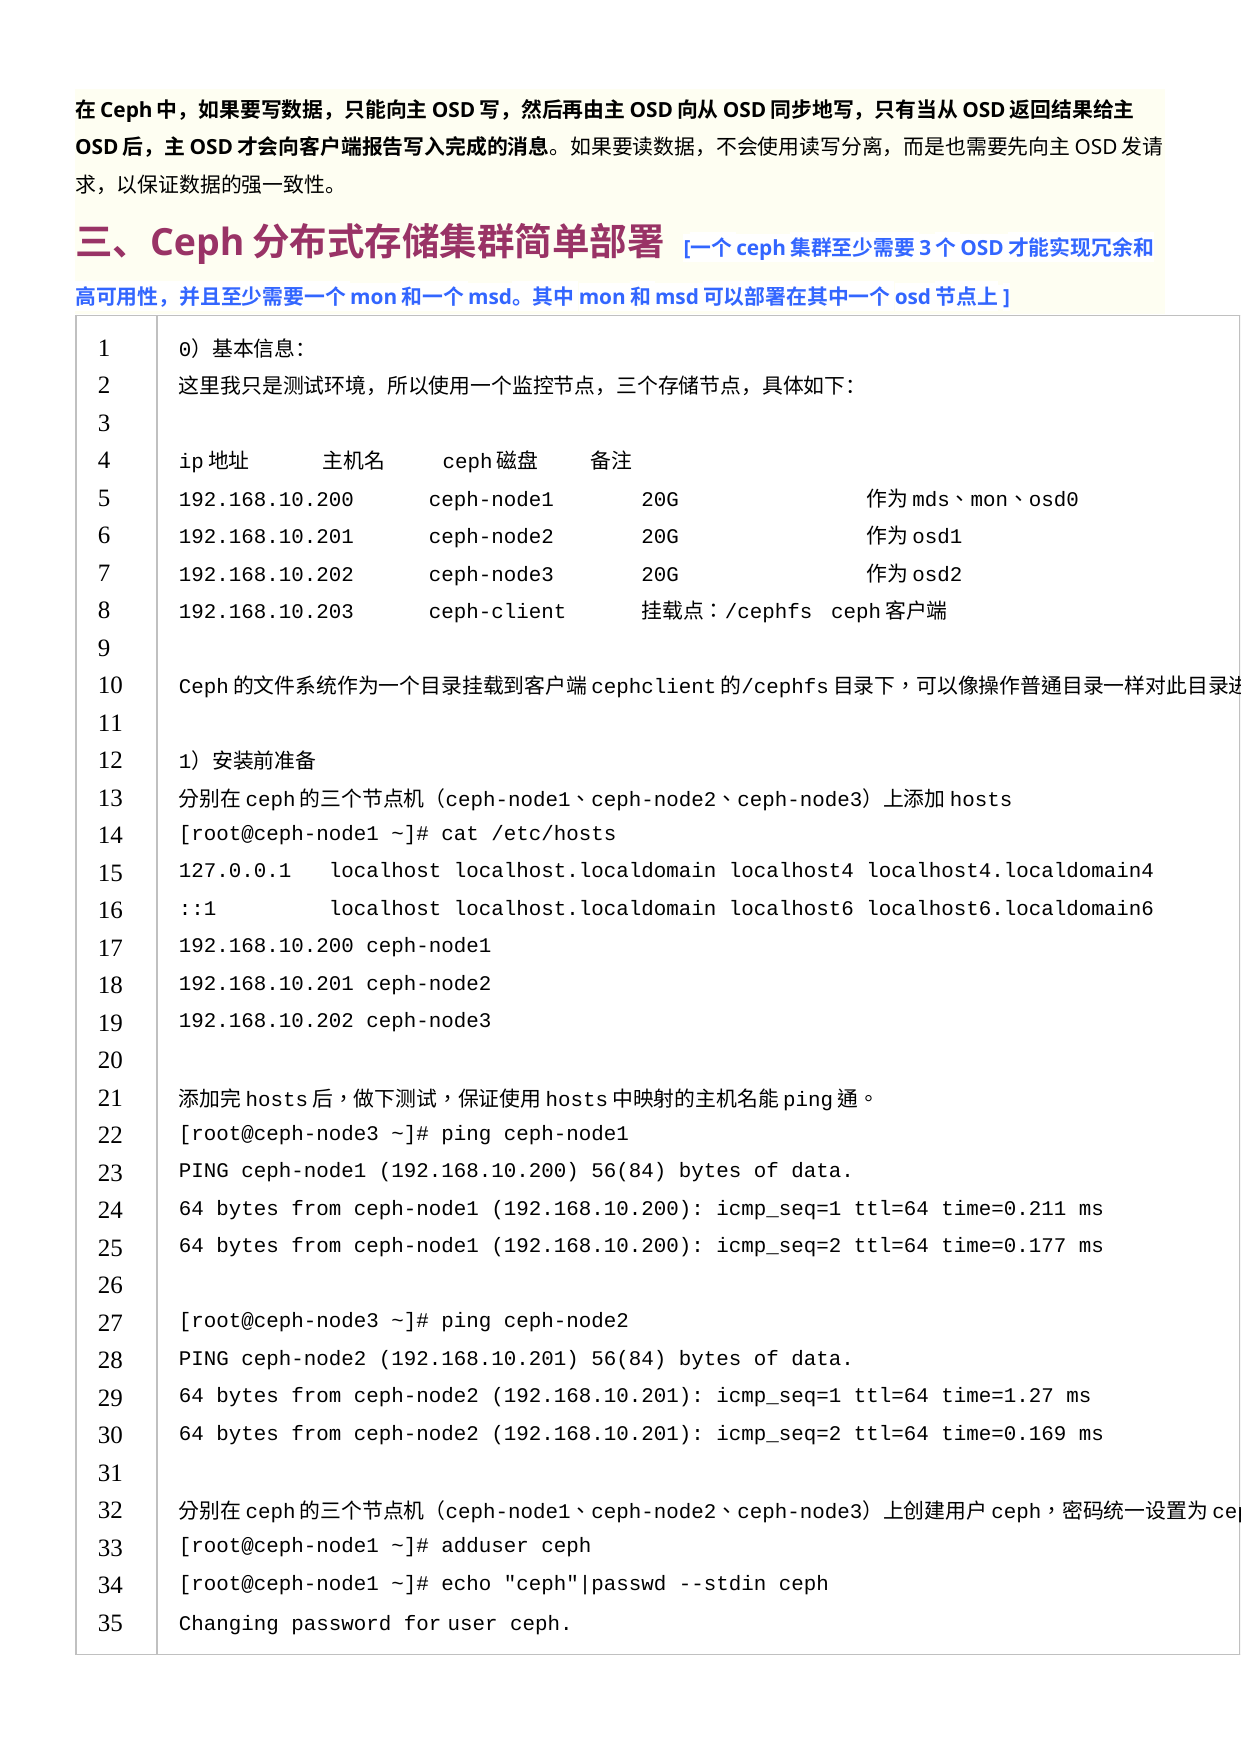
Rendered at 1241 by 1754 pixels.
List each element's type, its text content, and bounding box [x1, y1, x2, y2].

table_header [158, 316, 1239, 1653]
text 在Ceph中，如果要写数据，只能向主OSD写，然后再由主OSD向从OSD同步地写，只有当从OSD返回结果给主OSD后，主OSD才会向客户端报告写入完成的消息。如果要读数据，不会使用读写分离，而是也需要先向主OSD发请求，以保证数据的强一致性。 [75, 89, 1165, 202]
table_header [77, 316, 156, 1653]
text 三、Ceph分布式存储集群简单部署 [一个ceph集群至少需要3个OSD才能实现冗余和高可用性，并且至少需要一个mon和一个msd。其中mon和msd可以部署在其中一个osd节点上 ] [75, 202, 1165, 314]
